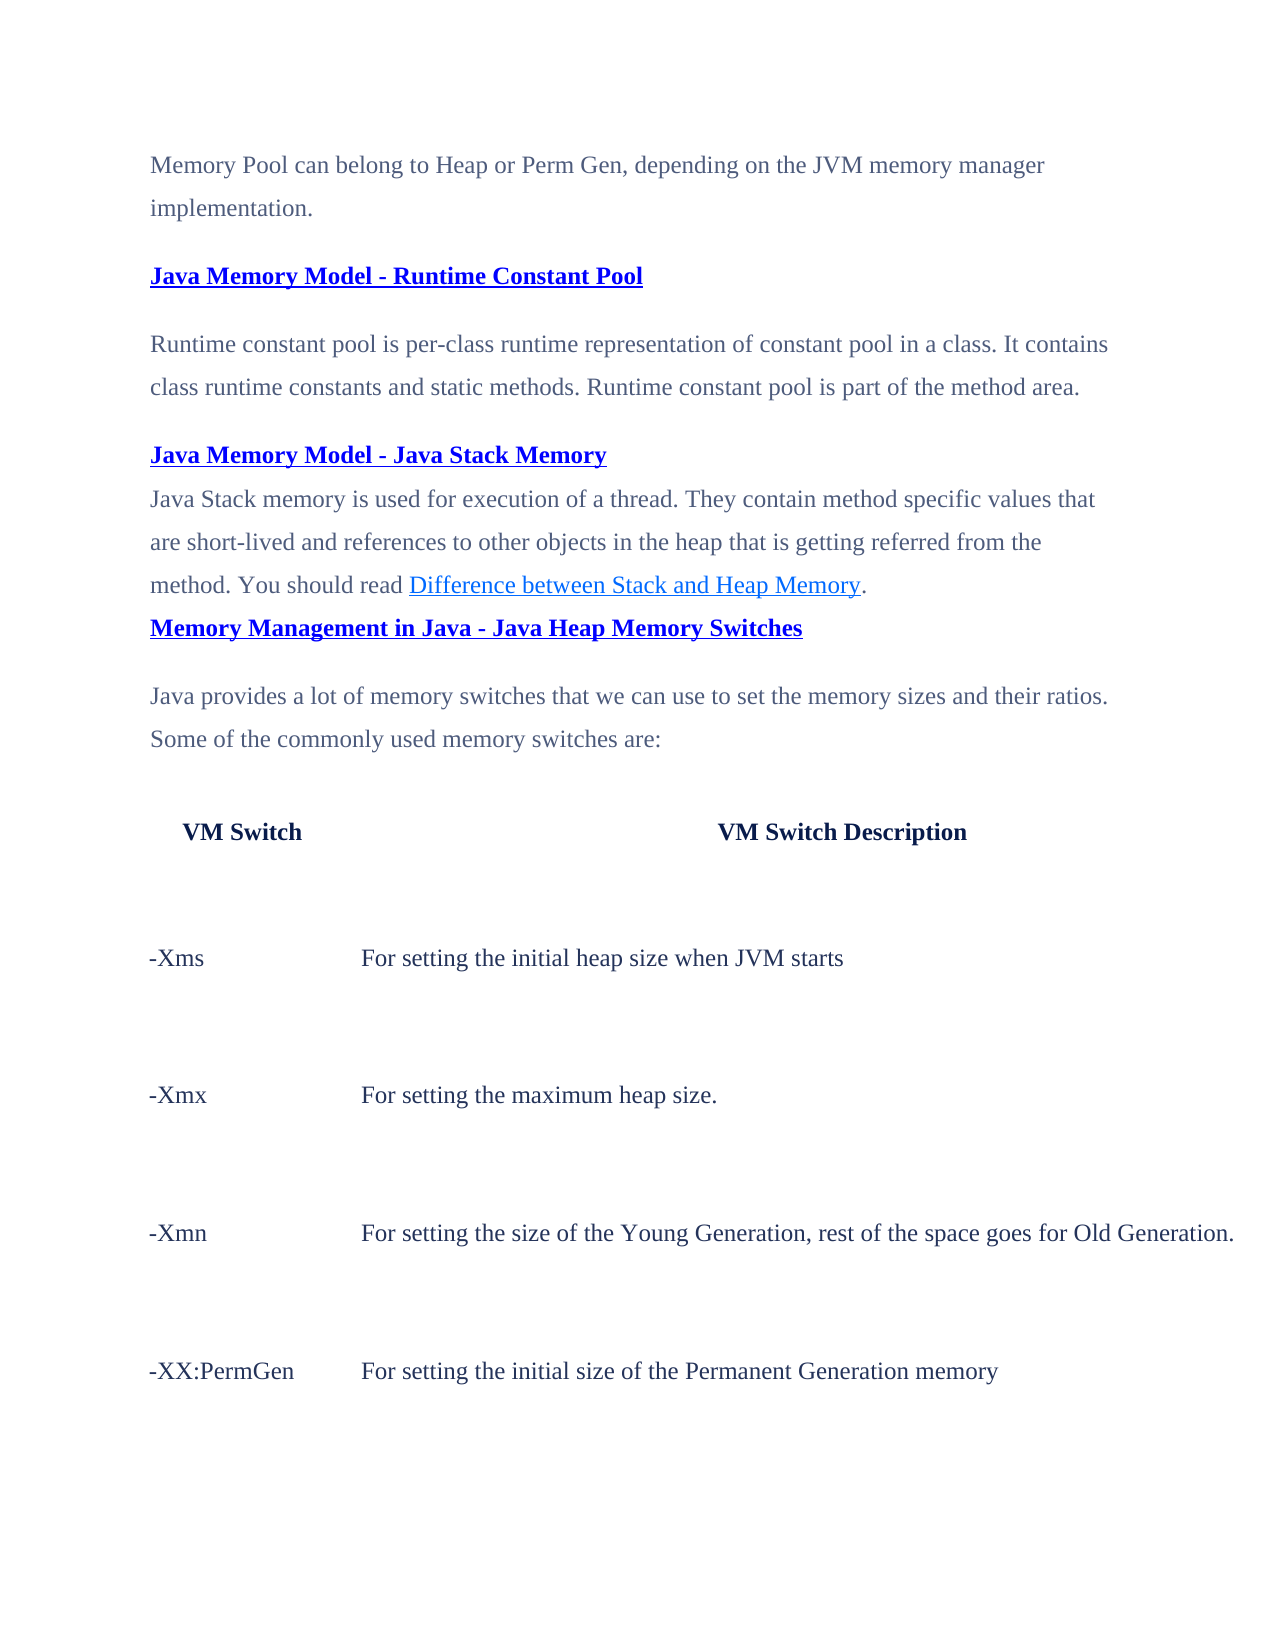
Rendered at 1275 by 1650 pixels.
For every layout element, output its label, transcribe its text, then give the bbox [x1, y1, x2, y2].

table_cell -Xms [149, 905, 348, 1043]
table_header VM Switch [149, 793, 348, 905]
subtitle Memory Management in Java - Java Heap Memory Switches [150, 613, 1125, 642]
text Java Stack memory is used for execution of a thread. They contain method specific values that are short-lived and references to other objects in the heap that is getting referred from the method. You should read Difference between Stack and Heap Memory. [150, 484, 1125, 599]
table_cell For setting the maximum heap size. [348, 1043, 1275, 1181]
table_cell For setting the size of the Young Generation, rest of the space goes for Old Generation. [348, 1181, 1275, 1318]
table_cell -Xmn [149, 1181, 348, 1318]
table_cell -Xmx [149, 1043, 348, 1181]
table_cell For setting the initial size of the Permanent Generation memory [348, 1318, 1275, 1456]
table_cell For setting the initial heap size when JVM starts [348, 905, 1275, 1043]
text Java provides a lot of memory switches that we can use to set the memory sizes and their ratios. Some of the commonly used memory switches are: [150, 681, 1125, 753]
table_cell -XX:PermGen [149, 1318, 348, 1456]
text Runtime constant pool is per-class runtime representation of constant pool in a class. It contains class runtime constants and static methods. Runtime constant pool is part of the method area. [150, 329, 1125, 401]
subtitle Java Memory Model - Runtime Constant Pool [150, 261, 1125, 290]
table_header VM Switch Description [348, 793, 1275, 905]
subtitle Java Memory Model - Java Stack Memory [150, 441, 1125, 469]
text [150, 150, 1125, 222]
